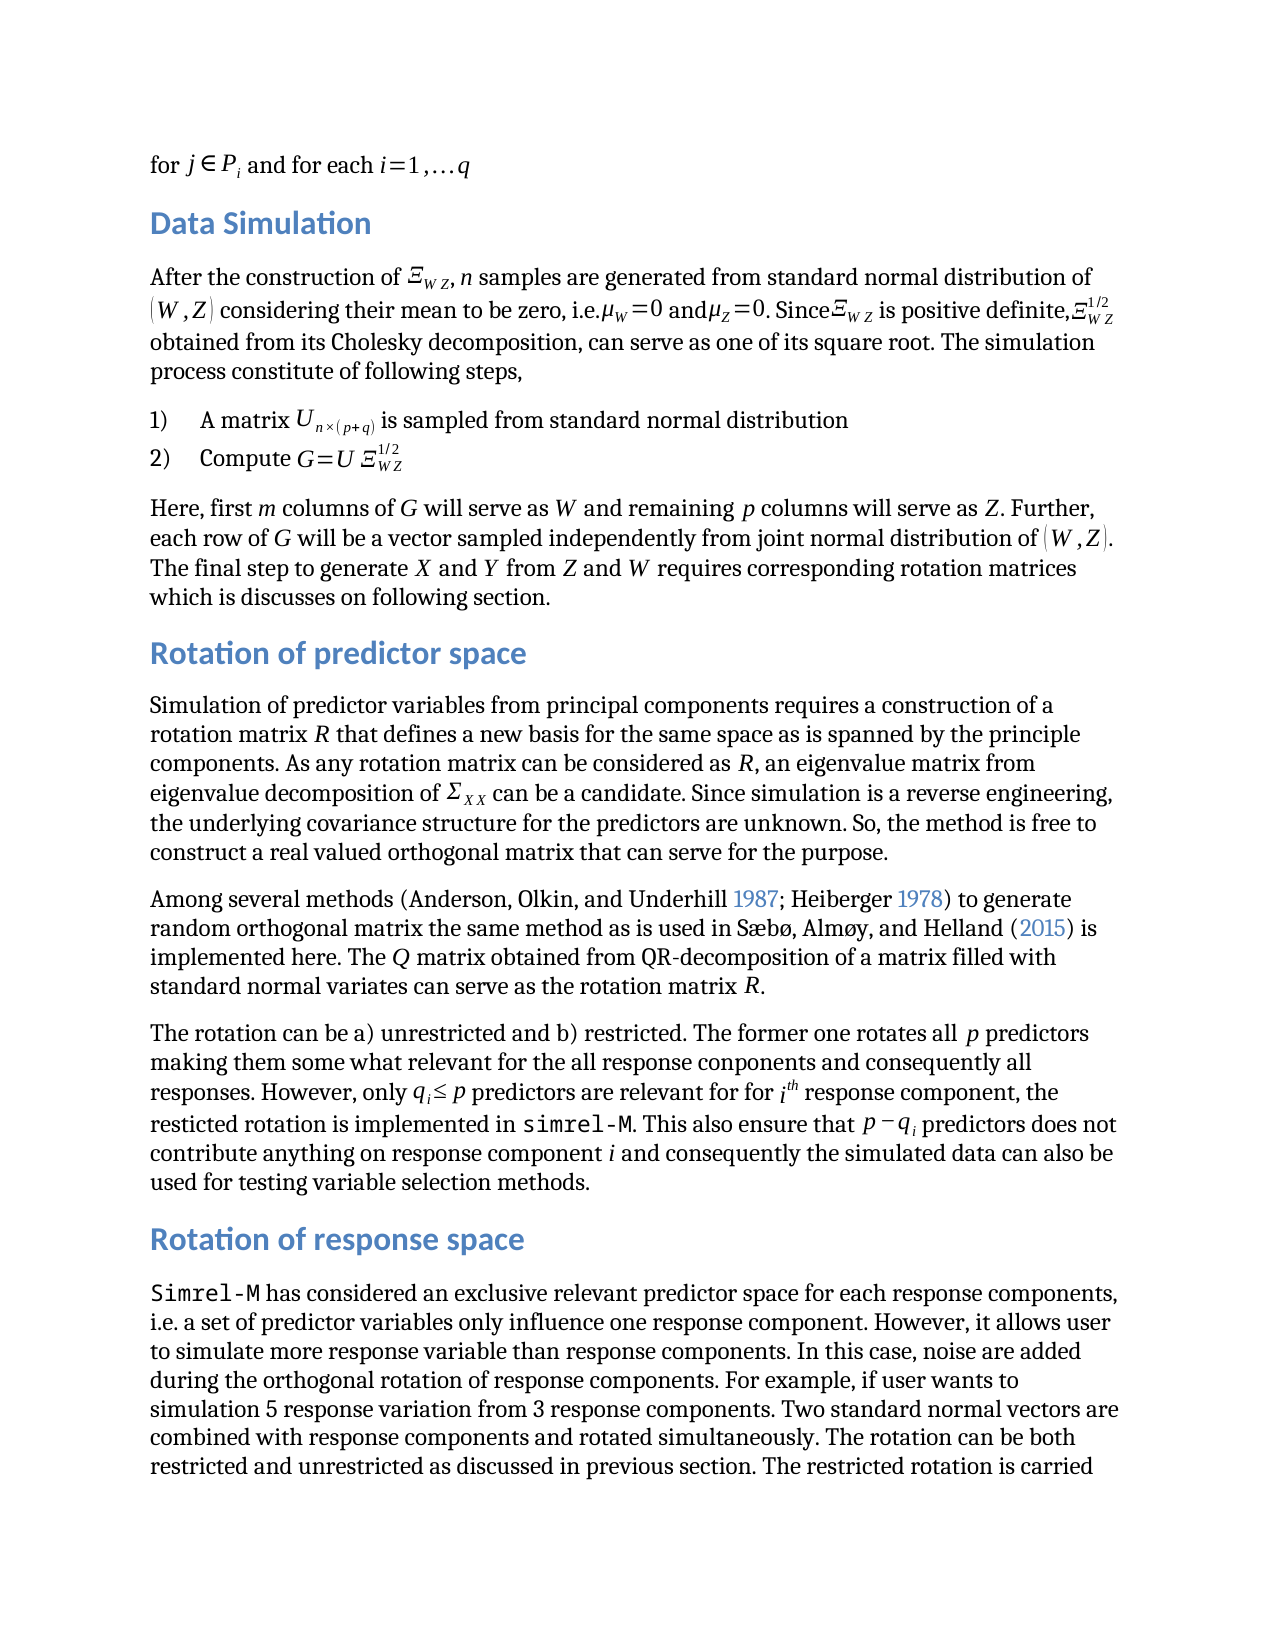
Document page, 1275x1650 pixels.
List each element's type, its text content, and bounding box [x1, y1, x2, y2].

text After the construction of , samples are generated from standard normal distribution of considering their mean to be zero, i.e. and. Since is positive definite, obtained from its Cholesky decomposition, can serve as one of its square root. The simulation process constitute of following steps, [150, 262, 1125, 385]
list A matrix is sampled from standard normal distribution [150, 404, 1125, 437]
text The rotation can be a) unrestricted and b) restricted. The former one rotates all predictors making them some what relevant for the all response conponents and consequently all responses. However, only predictors are relevant for for response component, the resticted rotation is implemented in simrel-M. This also ensure that predictors does not contribute anything on response component and consequently the simulated data can also be used for testing variable selection methods. [150, 1019, 1125, 1197]
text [150, 1277, 1125, 1481]
text Among several methods (Anderson, Olkin, and Underhill 1987; Heiberger 1978) to generate random orthogonal matrix the same method as is used in Sæbø, Almøy, and Helland (2015) is implemented here. The matrix obtained from QR-decomposition of a matrix filled with standard normal variates can serve as the rotation matrix . [150, 885, 1125, 1000]
text Here, first columns of will serve as and remaining columns will serve as . Further, each row of will be a vector sampled independently from joint normal distribution of . The final step to generate and from and requires corresponding rotation matrices which is discusses on following section. [150, 494, 1125, 611]
subtitle Rotation of predictor space [150, 632, 1125, 673]
subtitle Rotation of response space [150, 1218, 1125, 1258]
text Simulation of predictor variables from principal components requires a construction of a rotation matrix that defines a new basis for the same space as is spanned by the principle components. As any rotation matrix can be considered as , an eigenvalue matrix from eigenvalue decomposition of can be a candidate. Since simulation is a reverse engineering, the underlying covariance structure for the predictors are unknown. So, the method is free to construct a real valued orthogonal matrix that can serve for the purpose. [150, 691, 1125, 867]
list Compute [150, 441, 1125, 476]
text for and for each [150, 150, 1125, 181]
subtitle Data Simulation [150, 202, 1125, 243]
